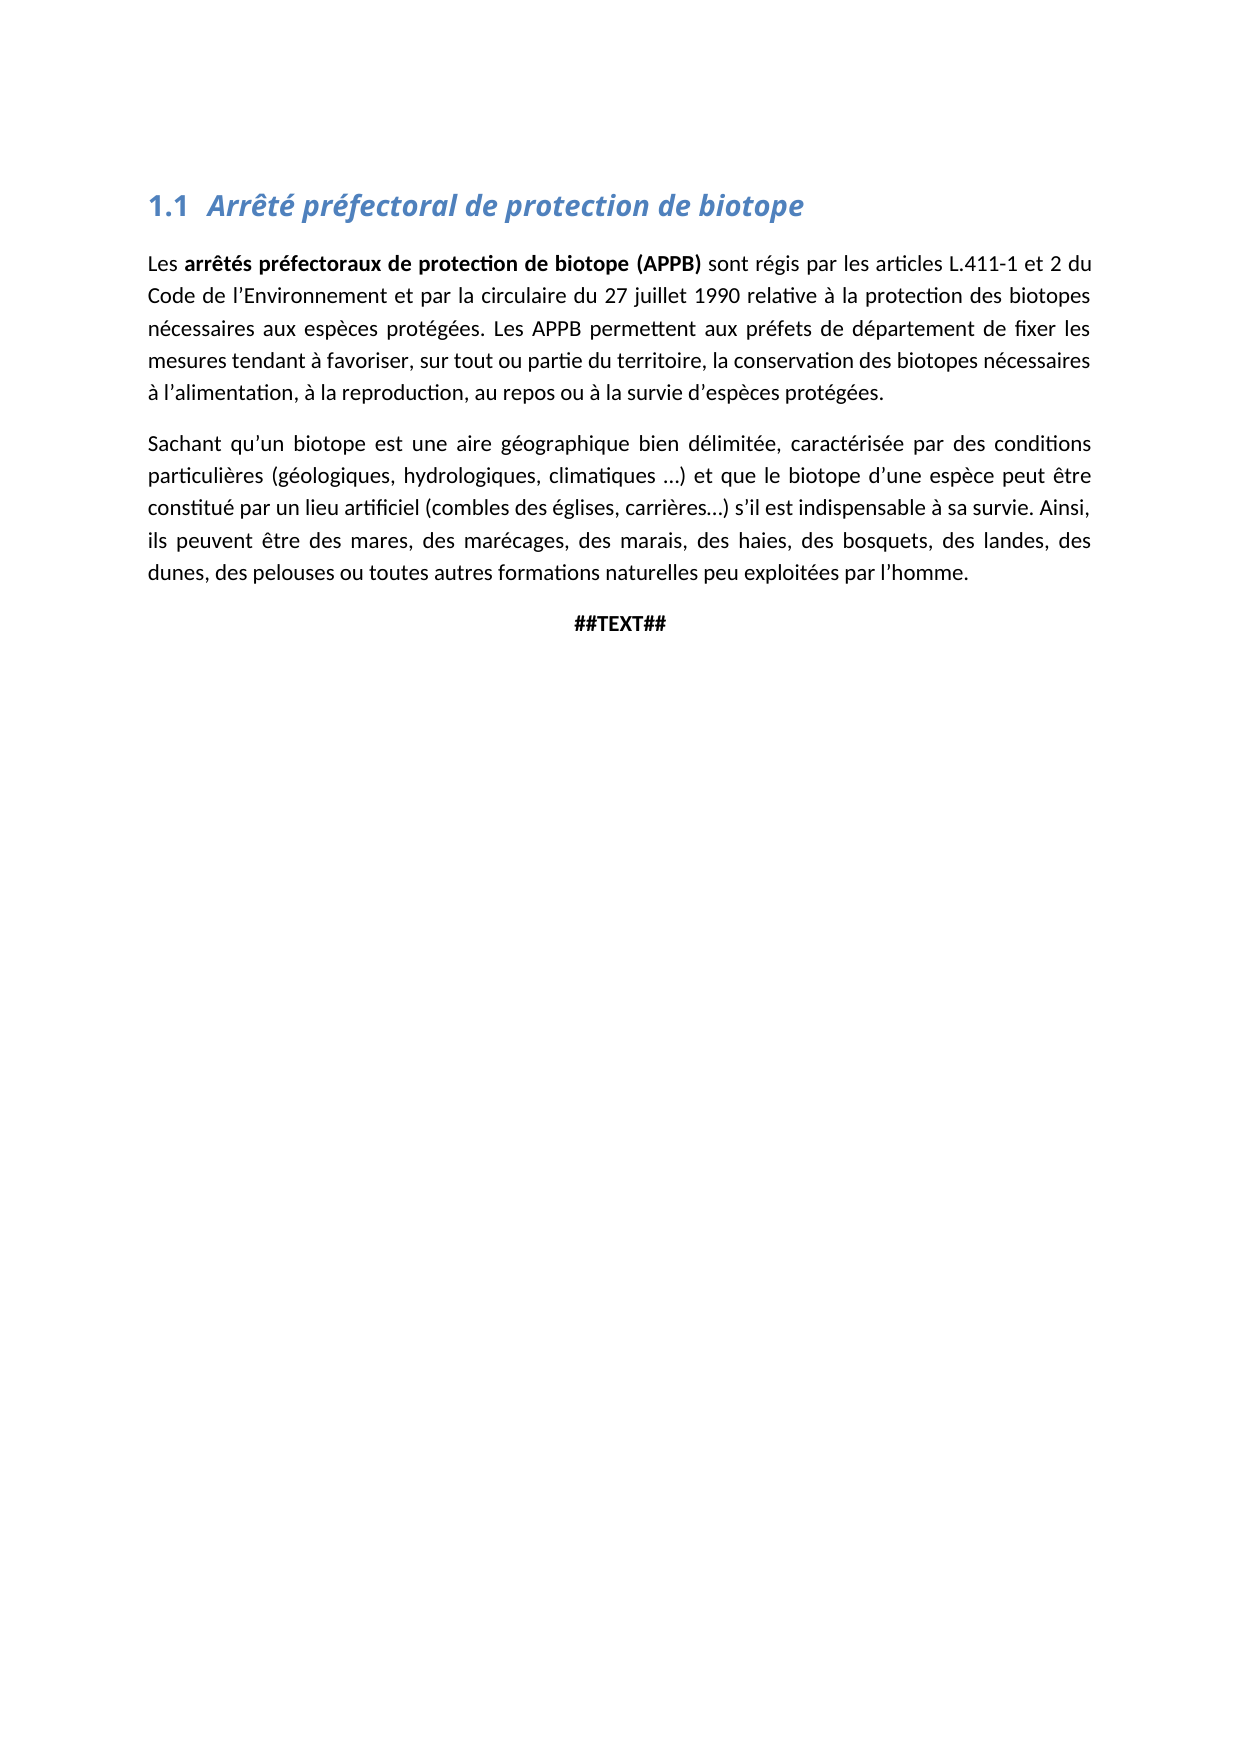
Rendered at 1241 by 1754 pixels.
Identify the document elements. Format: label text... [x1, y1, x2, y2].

text ##TEXT## [148, 609, 1093, 637]
text Les arrêtés préfectoraux de protection de biotope (APPB) sont régis par les articles L.411-1 et 2 du Code de l’Environnement et par la circulaire du 27 juillet 1990 relative à la protection des biotopes nécessaires aux espèces protégées. Les APPB permettent aux préfets de département de fixer les mesures tendant à favoriser, sur tout ou partie du territoire, la conservation des biotopes nécessaires à l’alimentation, à la reproduction, au repos ou à la survie d’espèces protégées. [148, 249, 1093, 406]
subtitle Arrêté préfectoral de protection de biotope [148, 185, 1093, 225]
text Sachant qu’un biotope est une aire géographique bien délimitée, caractérisée par des conditions particulières (géologiques, hydrologiques, climatiques …) et que le biotope d’une espèce peut être constitué par un lieu artificiel (combles des églises, carrières…) s’il est indispensable à sa survie. Ainsi, ils peuvent être des mares, des marécages, des marais, des haies, des bosquets, des landes, des dunes, des pelouses ou toutes autres formations naturelles peu exploitées par l’homme. [148, 429, 1093, 586]
